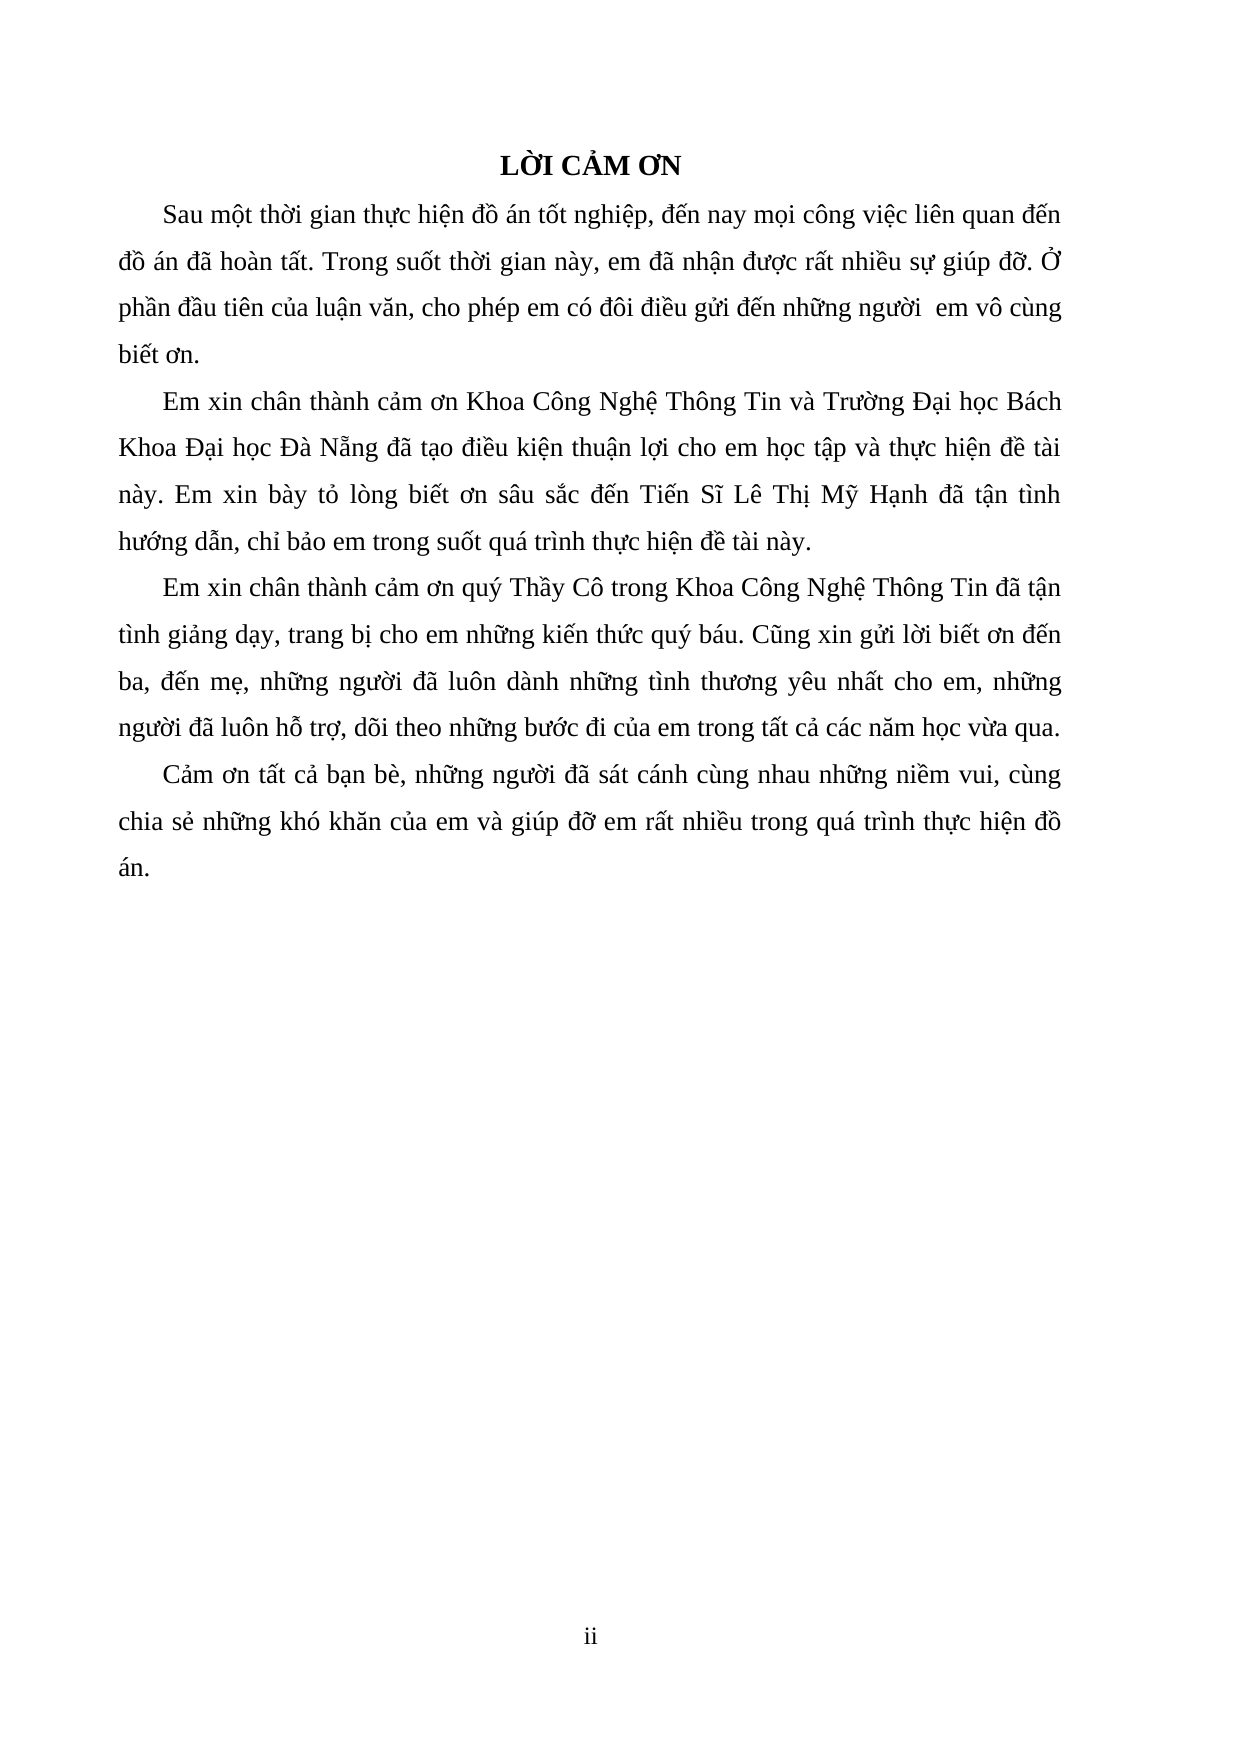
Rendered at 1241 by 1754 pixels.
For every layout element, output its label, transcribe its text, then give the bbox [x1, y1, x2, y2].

text Em xin chân thành cảm ơn Khoa Công Nghệ Thông Tin và Trường Đại học Bách Khoa Đại học Đà Nẵng đã tạo điều kiện thuận lợi cho em học tập và thực hiện đề tài này. Em xin bày tỏ lòng biết ơn sâu sắc đến Tiến Sĩ Lê Thị Mỹ Hạnh đã tận tình hướng dẫn, chỉ bảo em trong suốt quá trình thực hiện đề tài này. [118, 385, 1063, 556]
text Sau một thời gian thực hiện đồ án tốt nghiệp, đến nay mọi công việc liên quan đến đồ án đã hoàn tất. Trong suốt thời gian này, em đã nhận được rất nhiều sự giúp đỡ. Ở phần đầu tiên của luận văn, cho phép em có đôi điều gửi đến những người em vô cùng biết ơn. [118, 198, 1063, 369]
subtitle LỜI CẢM ƠN [118, 148, 1063, 181]
text Em xin chân thành cảm ơn quý Thầy Cô trong Khoa Công Nghệ Thông Tin đã tận tình giảng dạy, trang bị cho em những kiến thức quý báu. Cũng xin gửi lời biết ơn đến ba, đến mẹ, những người đã luôn dành những tình thương yêu nhất cho em, những người đã luôn hỗ trợ, dõi theo những bước đi của em trong tất cả các năm học vừa qua. [118, 571, 1063, 742]
text Cảm ơn tất cả bạn bè, những người đã sát cánh cùng nhau những niềm vui, cùng chia sẻ những khó khăn của em và giúp đỡ em rất nhiều trong quá trình thực hiện đồ án. [118, 758, 1063, 882]
